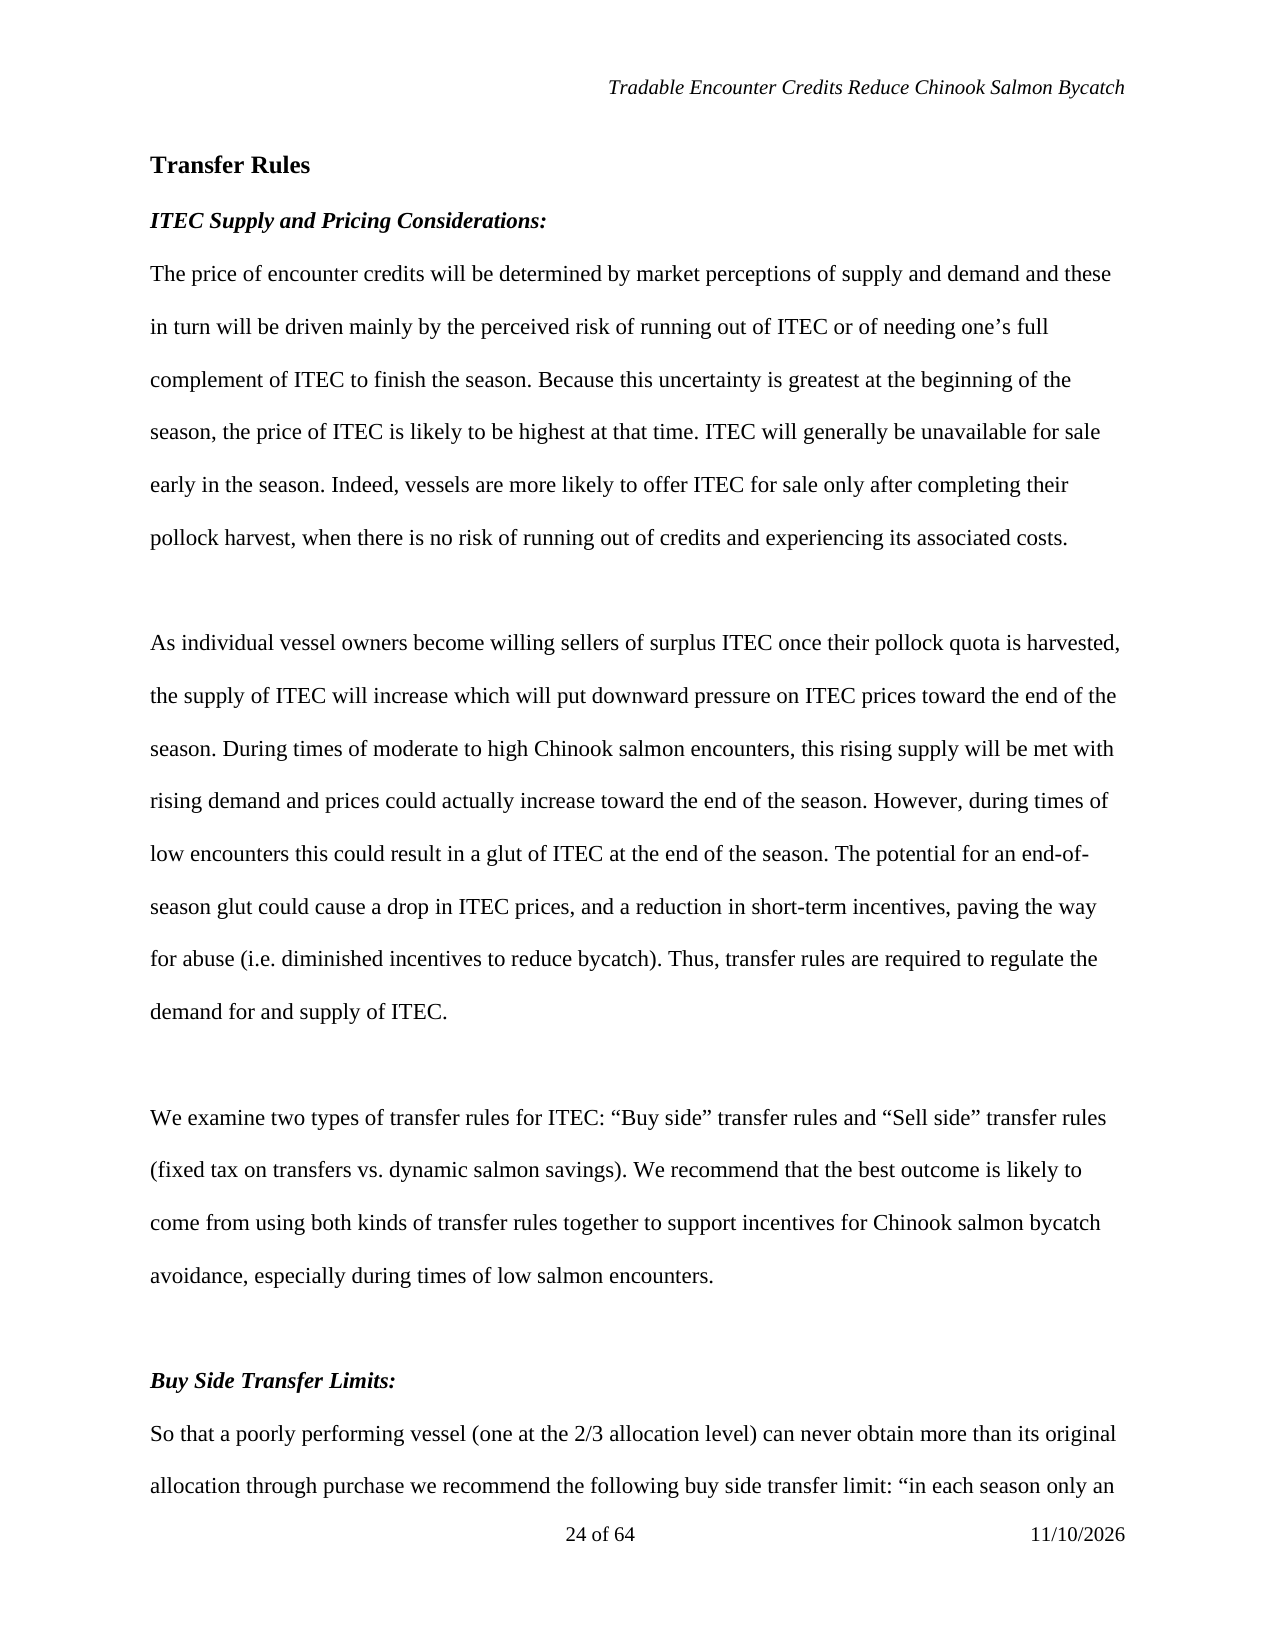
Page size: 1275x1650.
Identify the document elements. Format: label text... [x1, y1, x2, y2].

text Transfer Rules [150, 150, 1125, 179]
text The price of encounter credits will be determined by market perceptions of supply and demand and these in turn will be driven mainly by the perceived risk of running out of ITEC or of needing one’s full complement of ITEC to finish the season. Because this uncertainty is greatest at the beginning of the season, the price of ITEC is likely to be highest at that time. ITEC will generally be unavailable for sale early in the season. Indeed, vessels are more likely to offer ITEC for sale only after completing their pollock harvest, when there is no risk of running out of credits and experiencing its associated costs. [150, 260, 1125, 550]
text Buy Side Transfer Limits: [150, 1367, 1125, 1393]
text ITEC Supply and Pricing Considerations: [150, 207, 1125, 234]
text We examine two types of transfer rules for ITEC: “Buy side” transfer rules and “Sell side” transfer rules (fixed tax on transfers vs. dynamic salmon savings). We recommend that the best outcome is likely to come from using both kinds of transfer rules together to support incentives for Chinook salmon bycatch avoidance, especially during times of low salmon encounters. [150, 1103, 1125, 1288]
text As individual vessel owners become willing sellers of surplus ITEC once their pollock quota is harvested, the supply of ITEC will increase which will put downward pressure on ITEC prices toward the end of the season. During times of moderate to high Chinook salmon encounters, this rising supply will be met with rising demand and prices could actually increase toward the end of the season. However, during times of low encounters this could result in a glut of ITEC at the end of the season. The potential for an end-of-season glut could cause a drop in ITEC prices, and a reduction in short-term incentives, paving the way for abuse (i.e. diminished incentives to reduce bycatch). Thus, transfer rules are required to regulate the demand for and supply of ITEC. [150, 629, 1125, 1024]
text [150, 1420, 1125, 1499]
